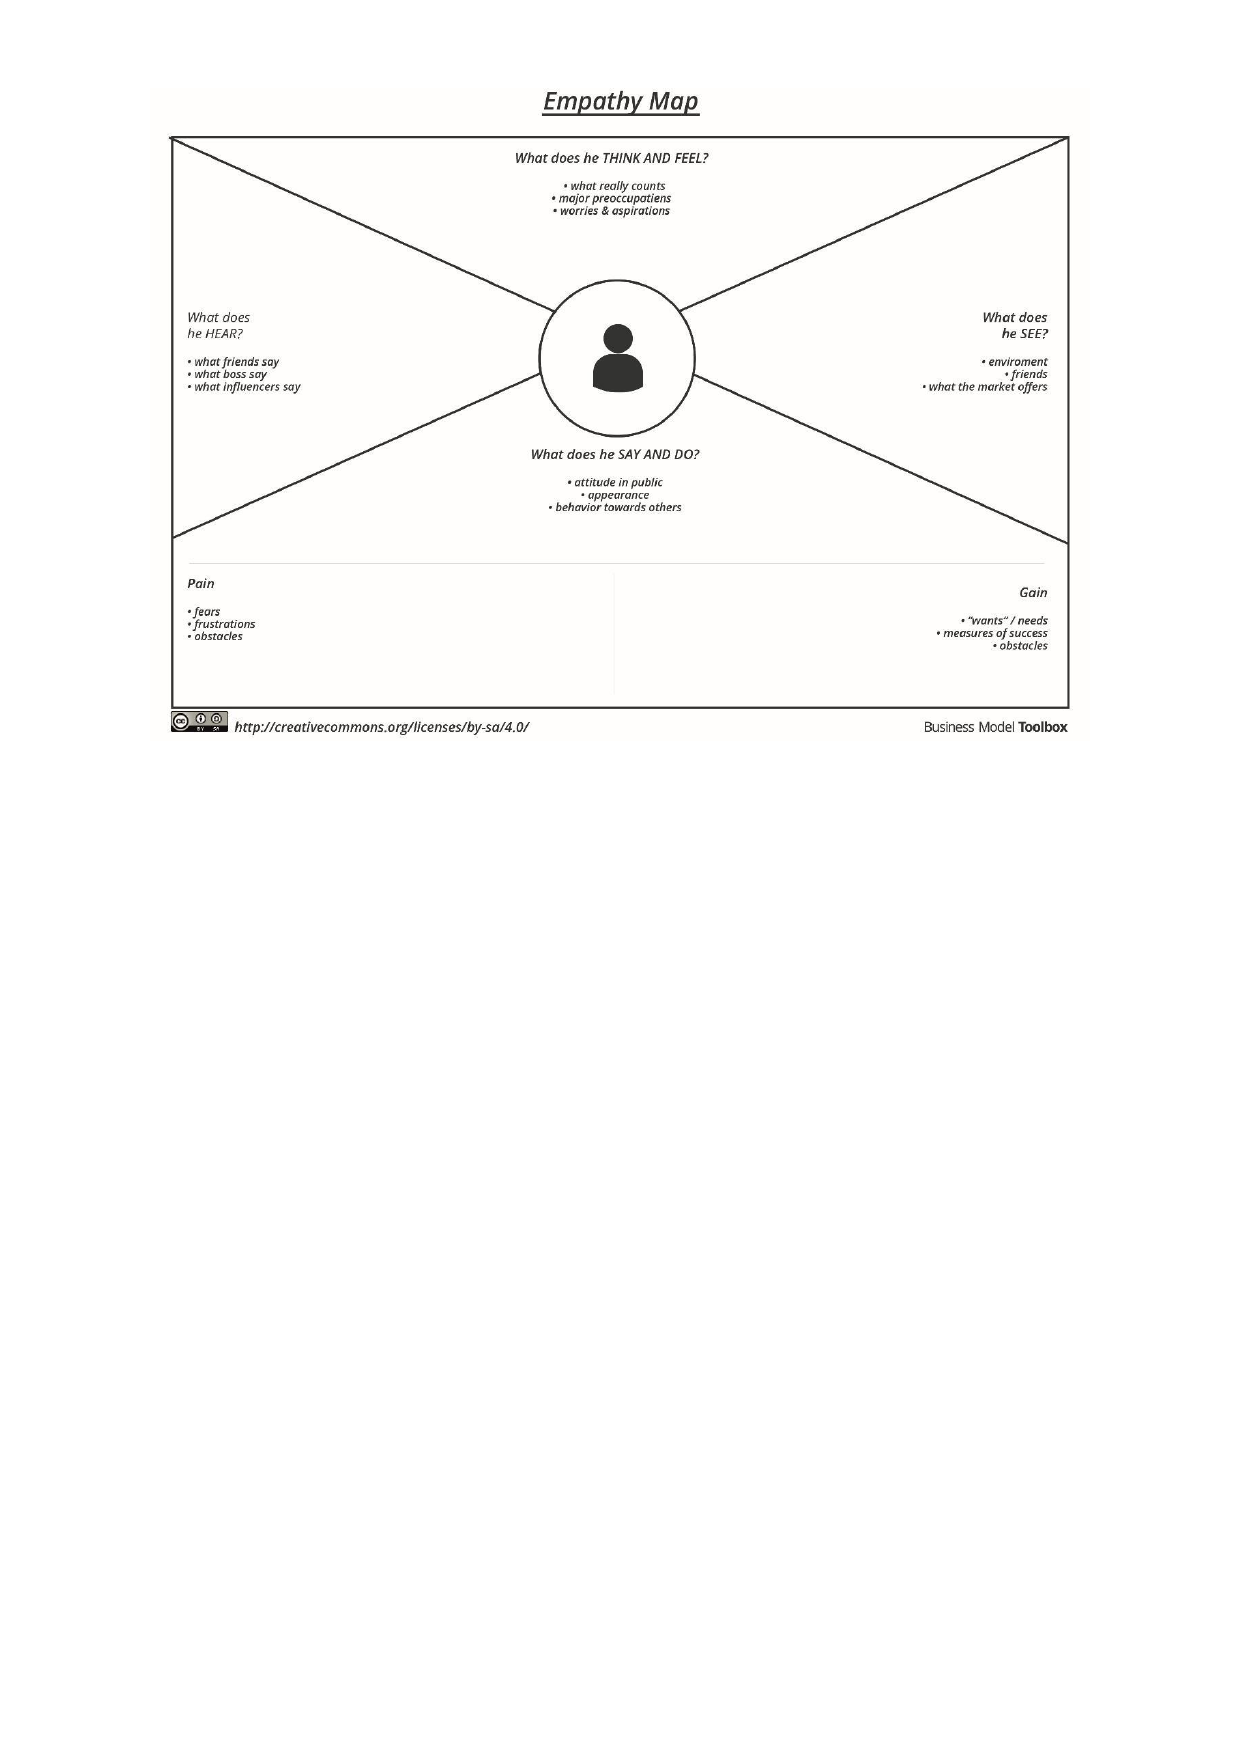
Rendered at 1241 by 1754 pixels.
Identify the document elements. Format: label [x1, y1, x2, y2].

picture [150, 88, 1091, 741]
